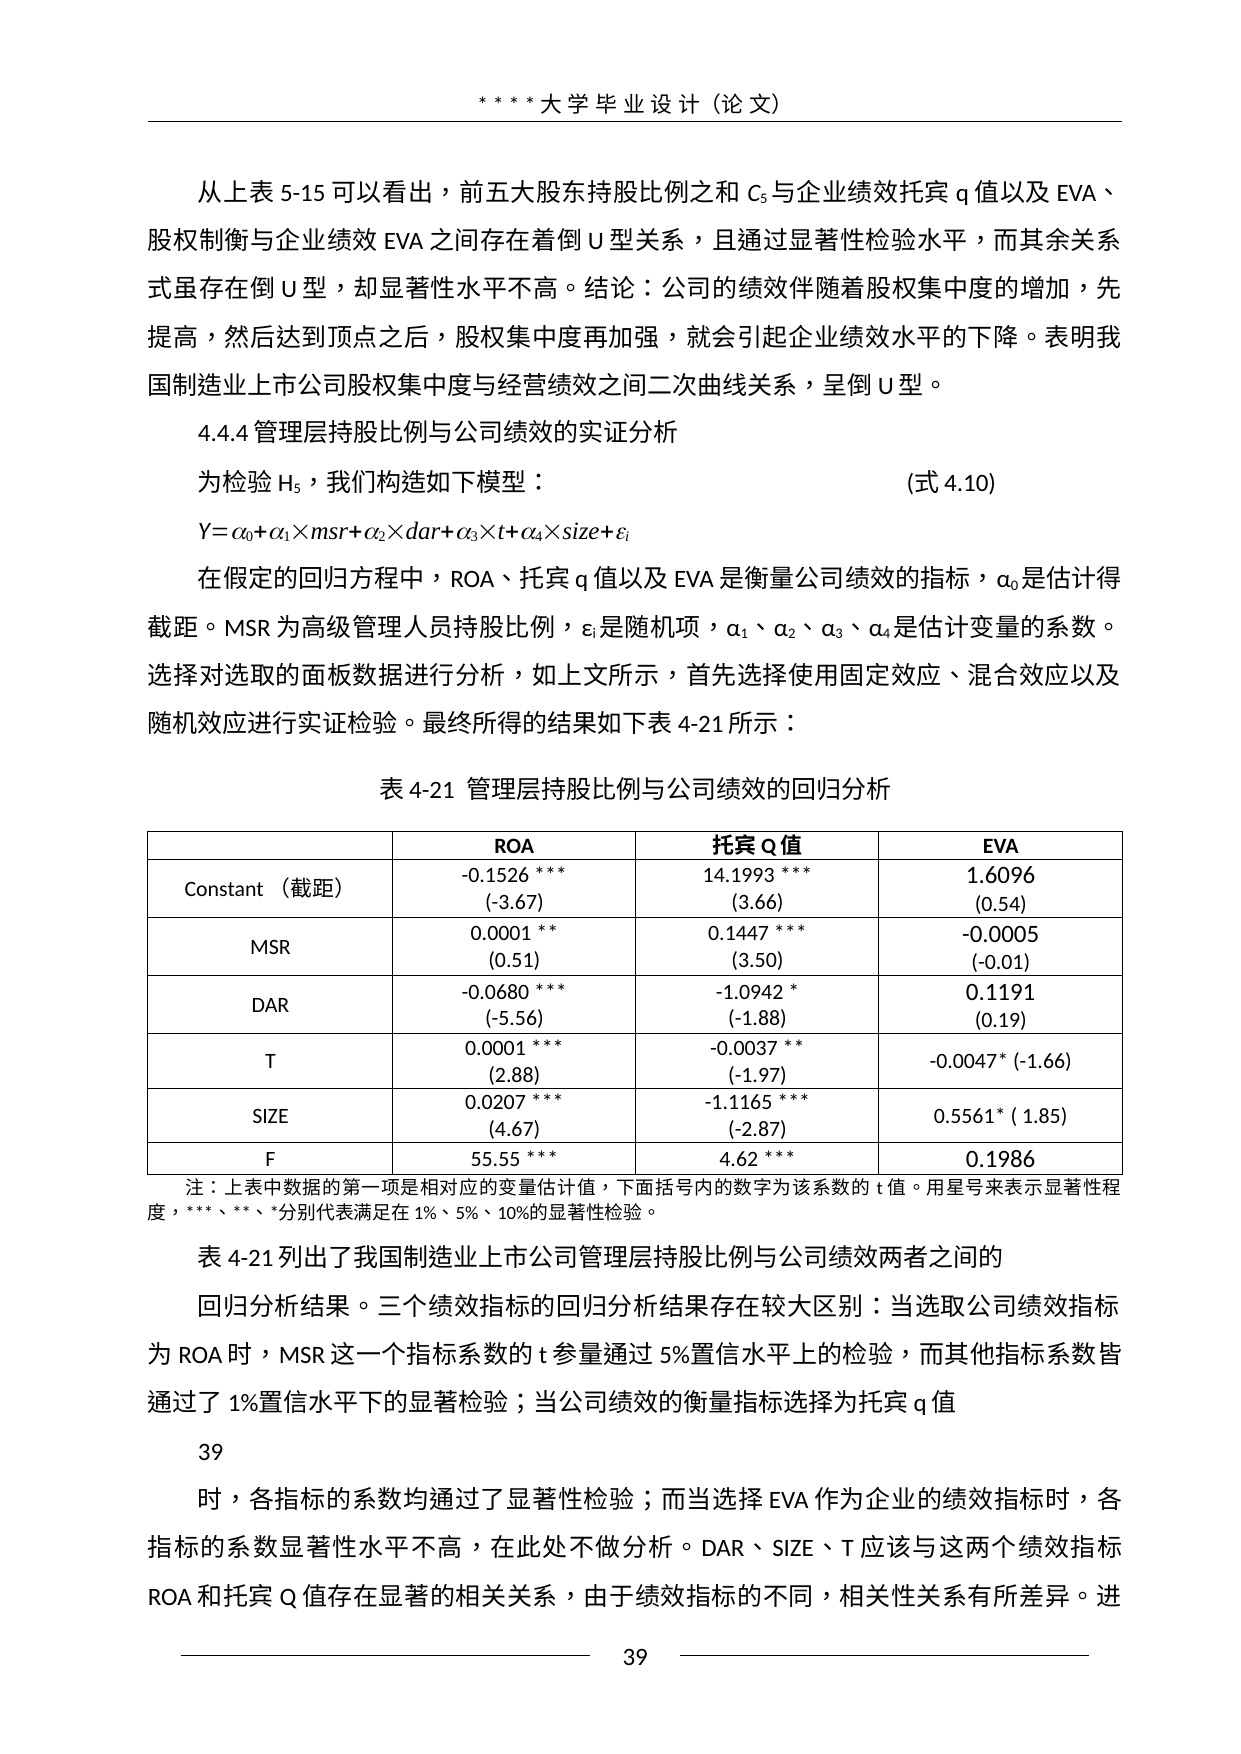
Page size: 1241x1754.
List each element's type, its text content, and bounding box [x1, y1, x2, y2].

table_cell Constant （截距） [148, 860, 392, 917]
table_cell -0.0037 ** (-1.97) [636, 1034, 878, 1087]
table_cell -1.1165 *** (-2.87) [636, 1089, 878, 1142]
table_header [148, 832, 392, 858]
table_cell -0.0680 *** (-5.56) [393, 976, 635, 1033]
text 在假定的回归方程中，ROA、托宾q值以及EVA是衡量公司绩效的指标，α0是估计得截距。MSR为高级管理人员持股比例，εi是随机项，α1、α2、α3、α4是估计变量的系数。选择对选取的面板数据进行分析，如上文所示，首先选择使用固定效应、混合效应以及随机效应进行实证检验。最终所得的结果如下表4-21所示： [148, 546, 1122, 739]
text 表4-21 管理层持股比例与公司绩效的回归分析 [148, 772, 1122, 806]
table_header ROA [393, 832, 635, 858]
table_cell 0.1447 *** (3.50) [636, 918, 878, 975]
table_cell 0.1191 (0.19) [879, 976, 1122, 1033]
table_cell -0.0047* (-1.66) [879, 1034, 1122, 1087]
table_cell 0.0001 *** (2.88) [393, 1034, 635, 1087]
table_cell DAR [148, 976, 392, 1033]
table_cell F [148, 1143, 392, 1173]
table_cell -0.1526 *** (-3.67) [393, 860, 635, 917]
table_header 托宾Q值 [636, 832, 878, 858]
text 39 [148, 1418, 1122, 1466]
text 注：上表中数据的第一项是相对应的变量估计值，下面括号内的数字为该系数的t值。用星号来表示显著性程度，***、**、*分别代表满足在1%、5%、10%的显著性检验。 [148, 1175, 1122, 1224]
table_cell 0.1986 [879, 1143, 1122, 1173]
text Y01msr2dar3t4sizei [148, 497, 793, 546]
table_cell 0.0207 *** (4.67) [393, 1089, 635, 1142]
text 回归分析结果。三个绩效指标的回归分析结果存在较大区别：当选取公司绩效指标为ROA时，MSR这一个指标系数的t参量通过5%置信水平上的检验，而其他指标系数皆通过了1%置信水平下的显著检验；当公司绩效的衡量指标选择为托宾q值 [148, 1273, 1122, 1418]
text 4.4.4管理层持股比例与公司绩效的实证分析 [148, 401, 1122, 449]
text (式4.10) [856, 449, 1122, 497]
table_cell -0.0005 (-0.01) [879, 918, 1122, 975]
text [148, 1466, 1122, 1611]
table_header EVA [879, 832, 1122, 858]
text 从上表5-15可以看出，前五大股东持股比例之和C5与企业绩效托宾q值以及EVA、股权制衡与企业绩效EVA之间存在着倒U型关系，且通过显著性检验水平，而其余关系式虽存在倒U型，却显著性水平不高。结论：公司的绩效伴随着股权集中度的增加，先提高，然后达到顶点之后，股权集中度再加强，就会引起企业绩效水平的下降。表明我国制造业上市公司股权集中度与经营绩效之间二次曲线关系，呈倒U型。 [148, 159, 1122, 401]
text 表4-21列出了我国制造业上市公司管理层持股比例与公司绩效两者之间的 [148, 1224, 1122, 1273]
table_cell SIZE [148, 1089, 392, 1142]
text 为检验H5，我们构造如下模型： [148, 449, 793, 497]
table_cell 0.0001 ** (0.51) [393, 918, 635, 975]
table_cell 0.5561* ( 1.85) [879, 1089, 1122, 1142]
table_cell -1.0942 * (-1.88) [636, 976, 878, 1033]
table_cell T [148, 1034, 392, 1087]
table_cell 14.1993 *** (3.66) [636, 860, 878, 917]
table_cell 4.62 *** [636, 1143, 878, 1173]
table_cell 55.55 *** [393, 1143, 635, 1173]
table_cell MSR [148, 918, 392, 975]
table_cell 1.6096 (0.54) [879, 860, 1122, 917]
